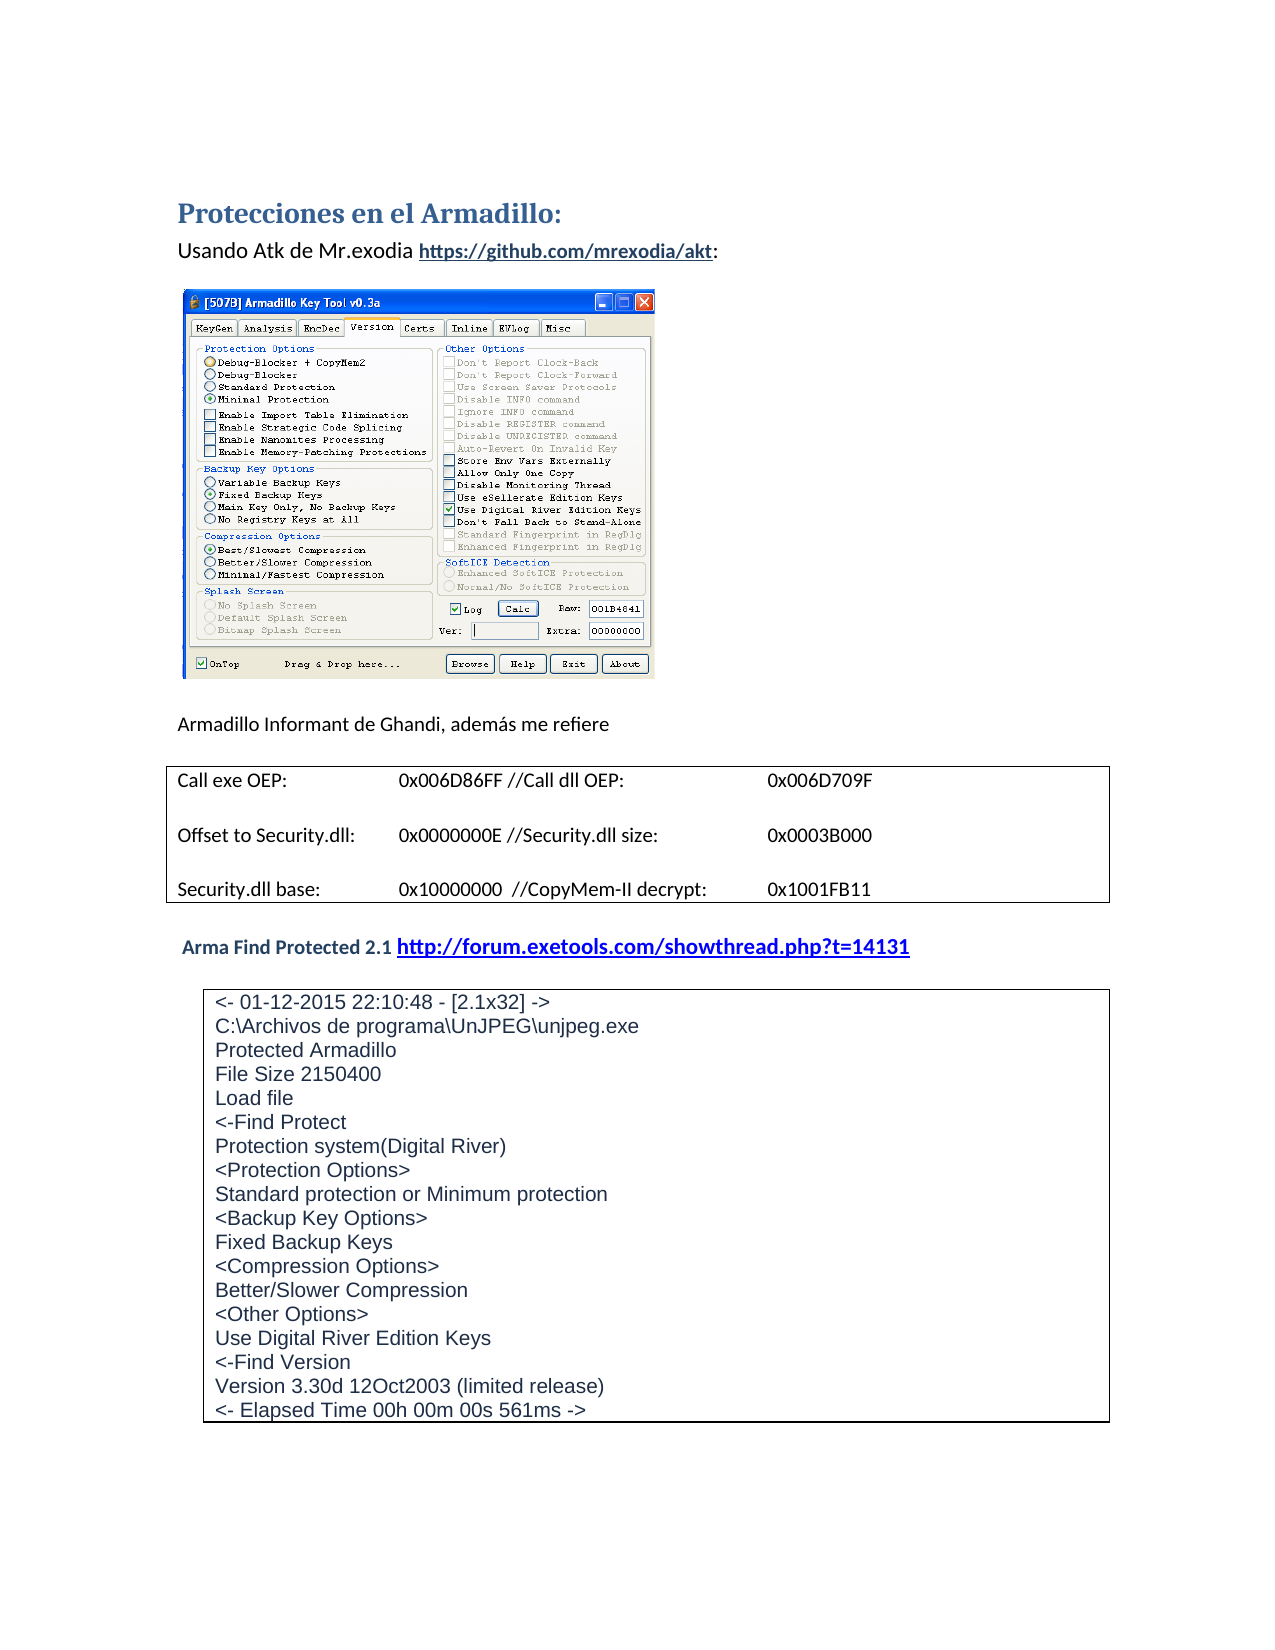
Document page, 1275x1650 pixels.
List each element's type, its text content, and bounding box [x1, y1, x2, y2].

picture [182, 289, 655, 679]
table_header Call exe OEP: 0x006D86FF //Call dll OEP: 0x006D709F Offset to Security.dll: 0x0000000E //Security.dll size: 0x0003B000 Security.dll base: 0x10000000 //CopyMem-II decrypt: 0x1001FB11 [167, 767, 1109, 902]
text Arma Find Protected 2.1 http://forum.exetools.com/showthread.php?t=14131 [177, 932, 1098, 960]
subtitle Protecciones en el Armadillo: [177, 198, 1098, 231]
table_header <- 01-12-2015 22:10:48 - [2.1x32] -> C:\Archivos de programa\UnJPEG\unjpeg.exe Protected Armadillo File Size 2150400 Load file <-Find Protect Protection system(Digital River) <Protection Options> Standard protection or Minimum protection <Backup Key Options> Fixed Backup Keys <Compression Options> Better/Slower Compression <Other Options> Use Digital River Edition Keys <-Find Version Version 3.30d 12Oct2003 (limited release) <- Elapsed Time 00h 00m 00s 561ms -> [204, 990, 1109, 1421]
text Usando Atk de Mr.exodia https://github.com/mrexodia/akt: [177, 236, 1098, 264]
text Armadillo Informant de Ghandi, además me refiere [177, 712, 1098, 737]
